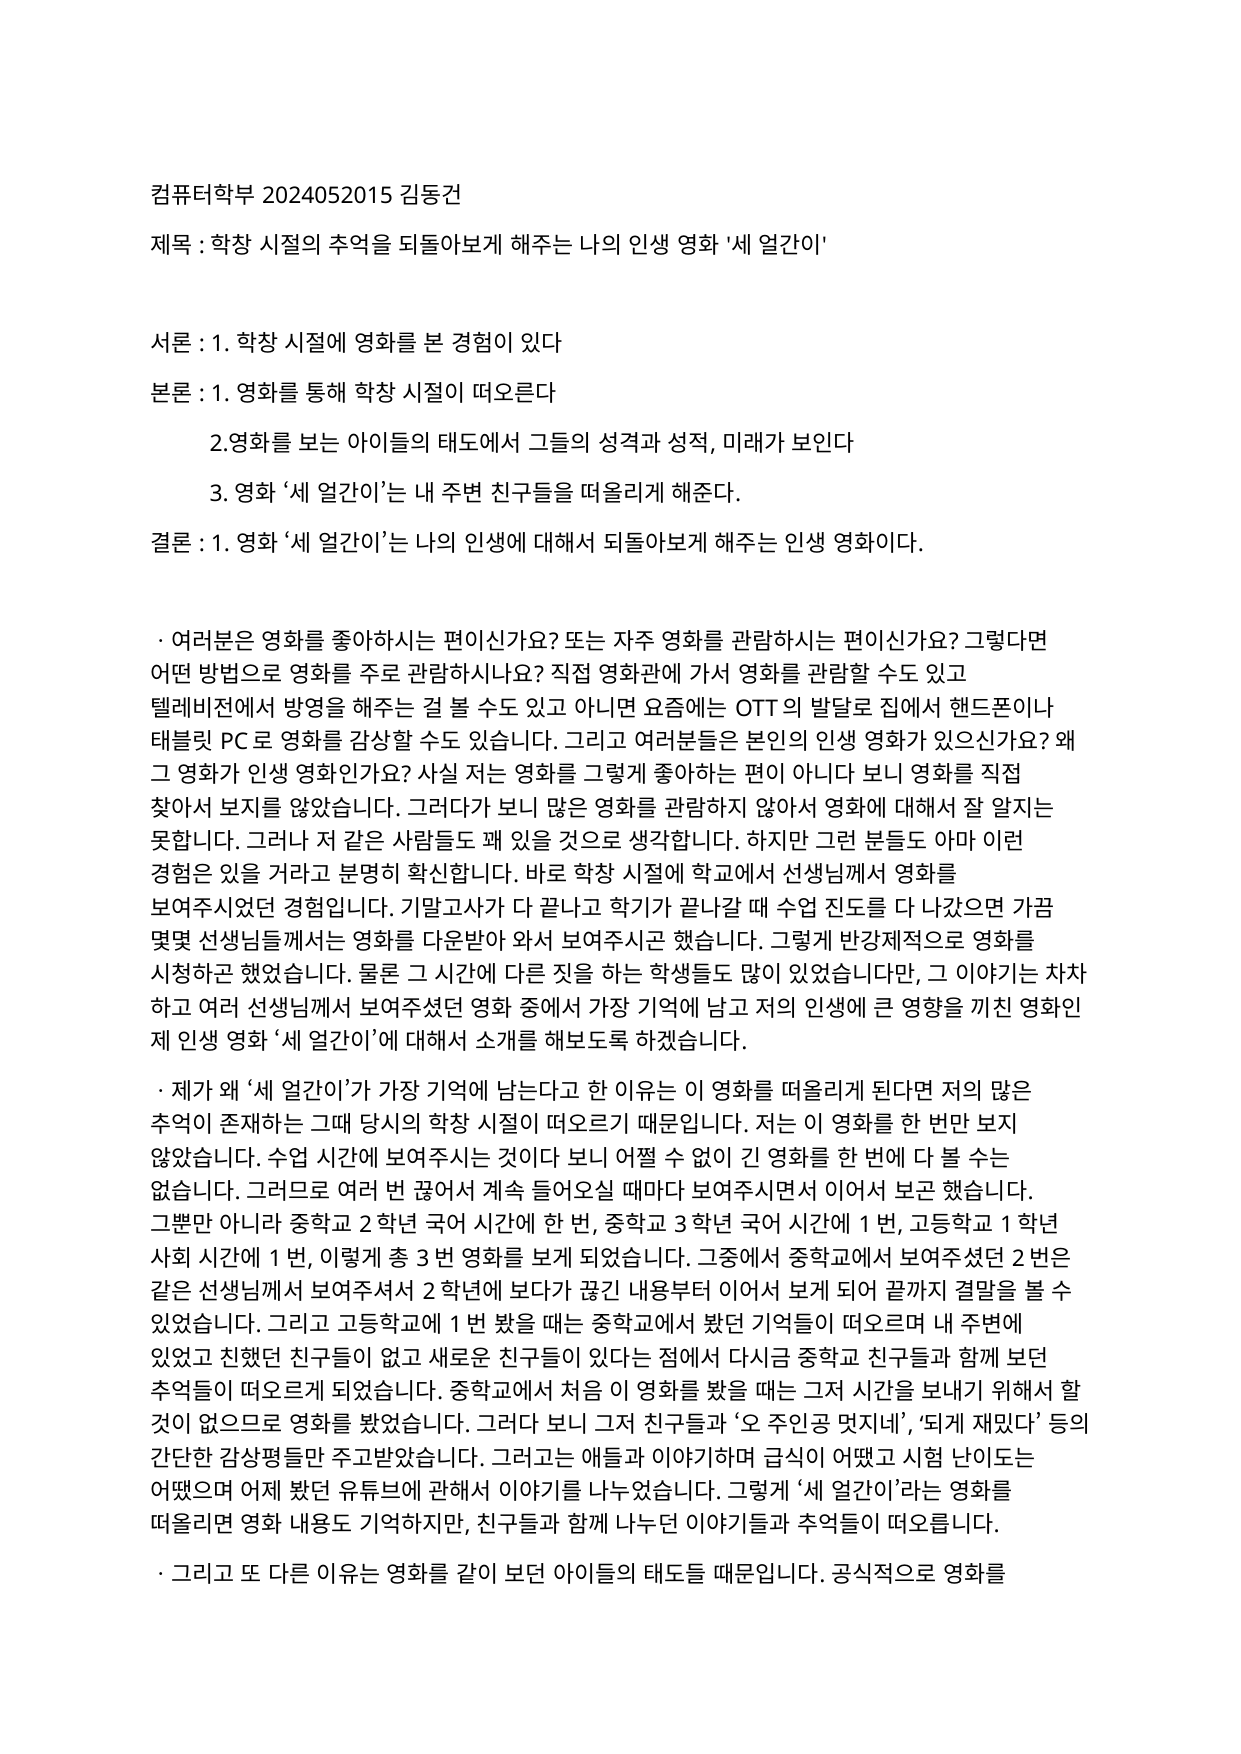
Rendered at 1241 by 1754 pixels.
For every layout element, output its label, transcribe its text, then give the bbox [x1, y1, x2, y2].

text 3. 영화 ‘세 얼간이’는 내 주변 친구들을 떠올리게 해준다. [150, 475, 1090, 508]
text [150, 1556, 1090, 1589]
text 결론 : 1. 영화 ‘세 얼간이’는 나의 인생에 대해서 되돌아보게 해주는 인생 영화이다. [150, 525, 1090, 558]
text ㆍ제가 왜 ‘세 얼간이’가 가장 기억에 남는다고 한 이유는 이 영화를 떠올리게 된다면 저의 많은 추억이 존재하는 그때 당시의 학창 시절이 떠오르기 때문입니다. 저는 이 영화를 한 번만 보지 않았습니다. 수업 시간에 보여주시는 것이다 보니 어쩔 수 없이 긴 영화를 한 번에 다 볼 수는 없습니다. 그러므로 여러 번 끊어서 계속 들어오실 때마다 보여주시면서 이어서 보곤 했습니다. 그뿐만 아니라 중학교 2학년 국어 시간에 한 번, 중학교 3학년 국어 시간에 1번, 고등학교 1학년 사회 시간에 1번, 이렇게 총 3번 영화를 보게 되었습니다. 그중에서 중학교에서 보여주셨던 2번은 같은 선생님께서 보여주셔서 2학년에 보다가 끊긴 내용부터 이어서 보게 되어 끝까지 결말을 볼 수 있었습니다. 그리고 고등학교에 1번 봤을 때는 중학교에서 봤던 기억들이 떠오르며 내 주변에 있었고 친했던 친구들이 없고 새로운 친구들이 있다는 점에서 다시금 중학교 친구들과 함께 보던 추억들이 떠오르게 되었습니다. 중학교에서 처음 이 영화를 봤을 때는 그저 시간을 보내기 위해서 할 것이 없으므로 영화를 봤었습니다. 그러다 보니 그저 친구들과 ‘오 주인공 멋지네’, ‘되게 재밌다’ 등의 간단한 감상평들만 주고받았습니다. 그러고는 애들과 이야기하며 급식이 어땠고 시험 난이도는 어땠으며 어제 봤던 유튜브에 관해서 이야기를 나누었습니다. 그렇게 ‘세 얼간이’라는 영화를 떠올리면 영화 내용도 기억하지만, 친구들과 함께 나누던 이야기들과 추억들이 떠오릅니다. [150, 1073, 1090, 1539]
text ㆍ여러분은 영화를 좋아하시는 편이신가요? 또는 자주 영화를 관람하시는 편이신가요? 그렇다면 어떤 방법으로 영화를 주로 관람하시나요? 직접 영화관에 가서 영화를 관람할 수도 있고 텔레비전에서 방영을 해주는 걸 볼 수도 있고 아니면 요즘에는 OTT의 발달로 집에서 핸드폰이나 태블릿 PC로 영화를 감상할 수도 있습니다. 그리고 여러분들은 본인의 인생 영화가 있으신가요? 왜 그 영화가 인생 영화인가요? 사실 저는 영화를 그렇게 좋아하는 편이 아니다 보니 영화를 직접 찾아서 보지를 않았습니다. 그러다가 보니 많은 영화를 관람하지 않아서 영화에 대해서 잘 알지는 못합니다. 그러나 저 같은 사람들도 꽤 있을 것으로 생각합니다. 하지만 그런 분들도 아마 이런 경험은 있을 거라고 분명히 확신합니다. 바로 학창 시절에 학교에서 선생님께서 영화를 보여주시었던 경험입니다. 기말고사가 다 끝나고 학기가 끝나갈 때 수업 진도를 다 나갔으면 가끔 몇몇 선생님들께서는 영화를 다운받아 와서 보여주시곤 했습니다. 그렇게 반강제적으로 영화를 시청하곤 했었습니다. 물론 그 시간에 다른 짓을 하는 학생들도 많이 있었습니다만, 그 이야기는 차차 하고 여러 선생님께서 보여주셨던 영화 중에서 가장 기억에 남고 저의 인생에 큰 영향을 끼친 영화인 제 인생 영화 ‘세 얼간이’에 대해서 소개를 해보도록 하겠습니다. [150, 623, 1090, 1056]
text 본론 : 1. 영화를 통해 학창 시절이 떠오른다 [150, 375, 1090, 408]
text 서론 : 1. 학창 시절에 영화를 본 경험이 있다 [150, 325, 1090, 358]
text 2.영화를 보는 아이들의 태도에서 그들의 성격과 성적, 미래가 보인다 [150, 425, 1090, 458]
text 제목 : 학창 시절의 추억을 되돌아보게 해주는 나의 인생 영화 '세 얼간이' [150, 227, 1090, 261]
text 컴퓨터학부 2024052015 김동건 [150, 177, 1090, 211]
